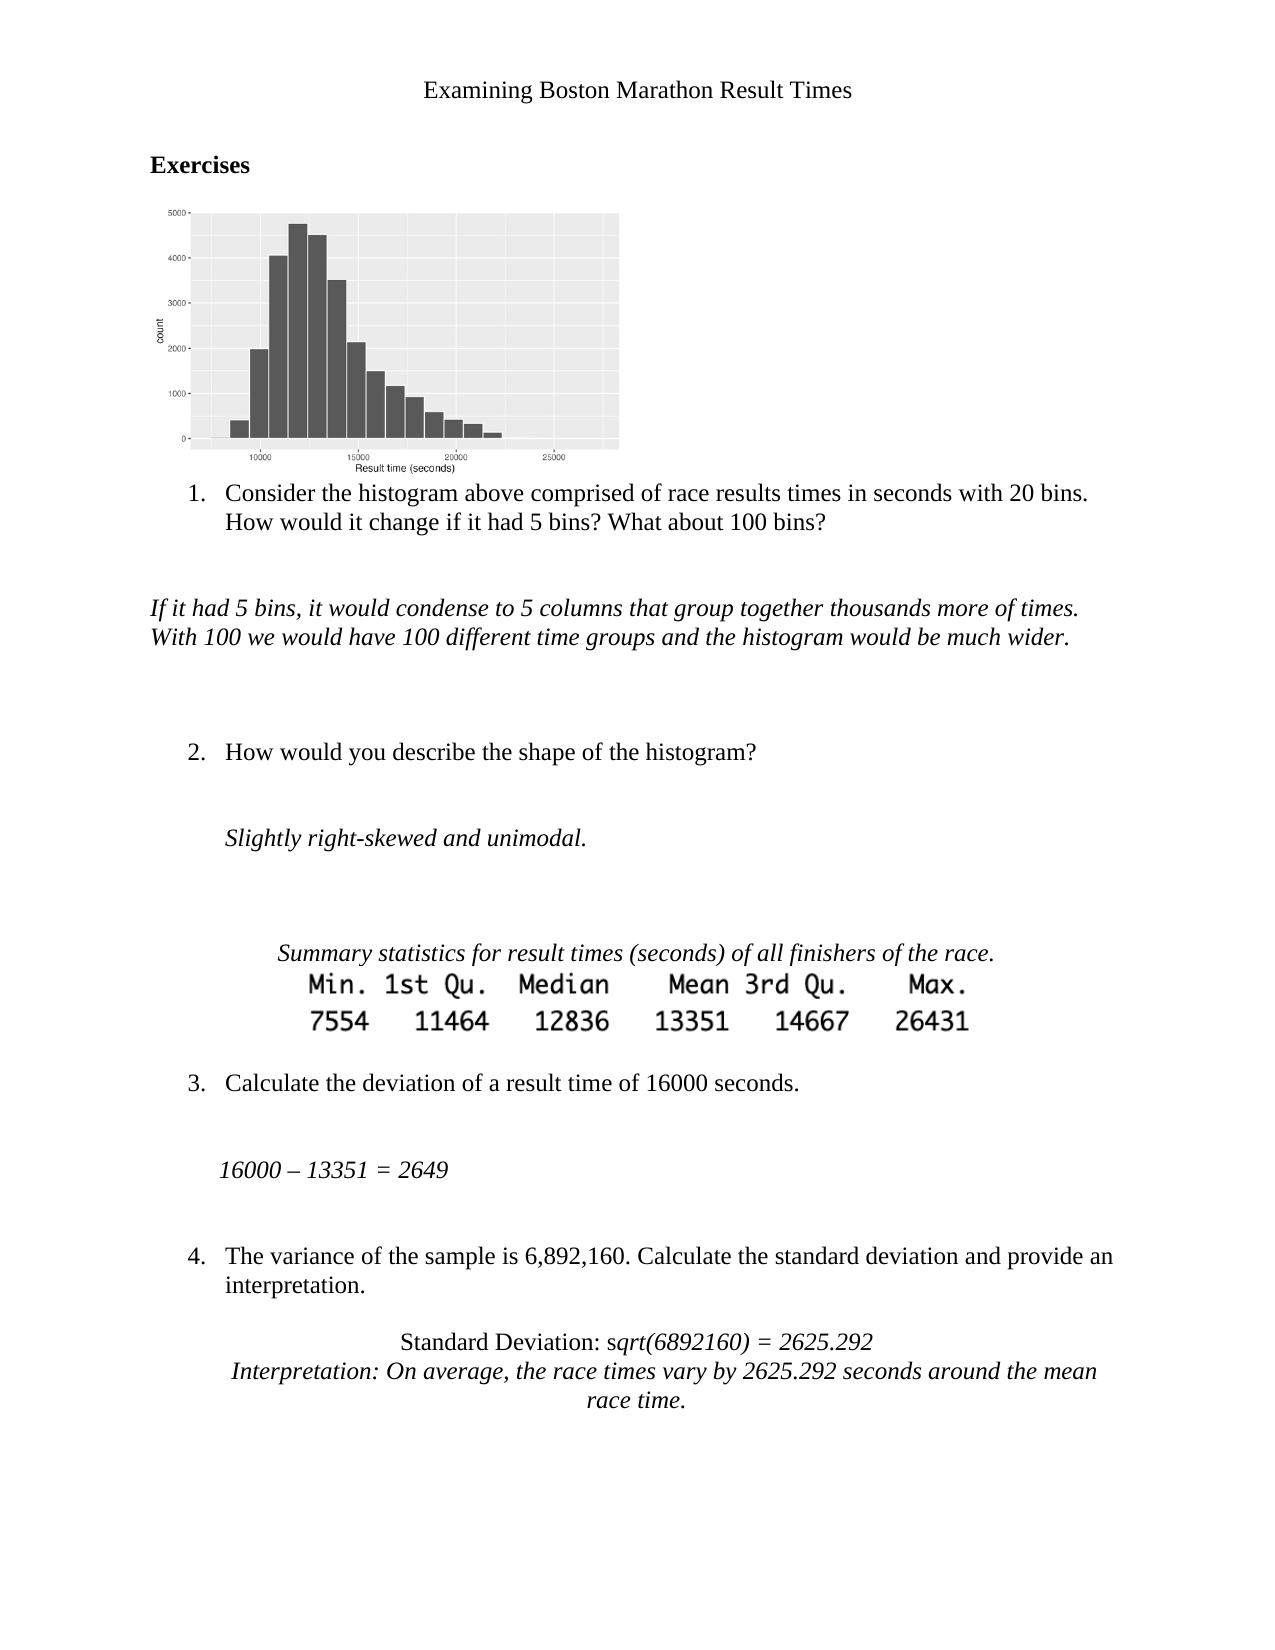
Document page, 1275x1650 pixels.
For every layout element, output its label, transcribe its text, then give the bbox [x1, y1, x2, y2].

text Exercises [150, 150, 1125, 179]
picture [303, 966, 972, 1040]
text Summary statistics for result times (seconds) of all finishers of the race. [150, 938, 1125, 967]
list Calculate the deviation of a result time of 16000 seconds. [187, 1068, 1125, 1097]
list Slightly right-skewed and unimodal. [225, 823, 1125, 852]
text Interpretation: On average, the race times vary by 2625.292 seconds around the mean race time. [150, 1356, 1125, 1413]
list Consider the histogram above comprised of race results times in seconds with 20 bins. How would it change if it had 5 bins? What about 100 bins? [187, 478, 1125, 536]
text If it had 5 bins, it would condense to 5 columns that group together thousands more of times. With 100 we would have 100 different time groups and the histogram would be much wider. [150, 593, 1125, 651]
picture [150, 207, 624, 479]
list The variance of the sample is 6,892,160. Calculate the standard deviation and provide an interpretation. [187, 1241, 1125, 1298]
text Standard Deviation: sqrt(6892160) = 2625.292 [150, 1327, 1125, 1356]
text 16000 – 13351 = 2649 [150, 1155, 1125, 1183]
list How would you describe the shape of the histogram? [187, 737, 1125, 766]
